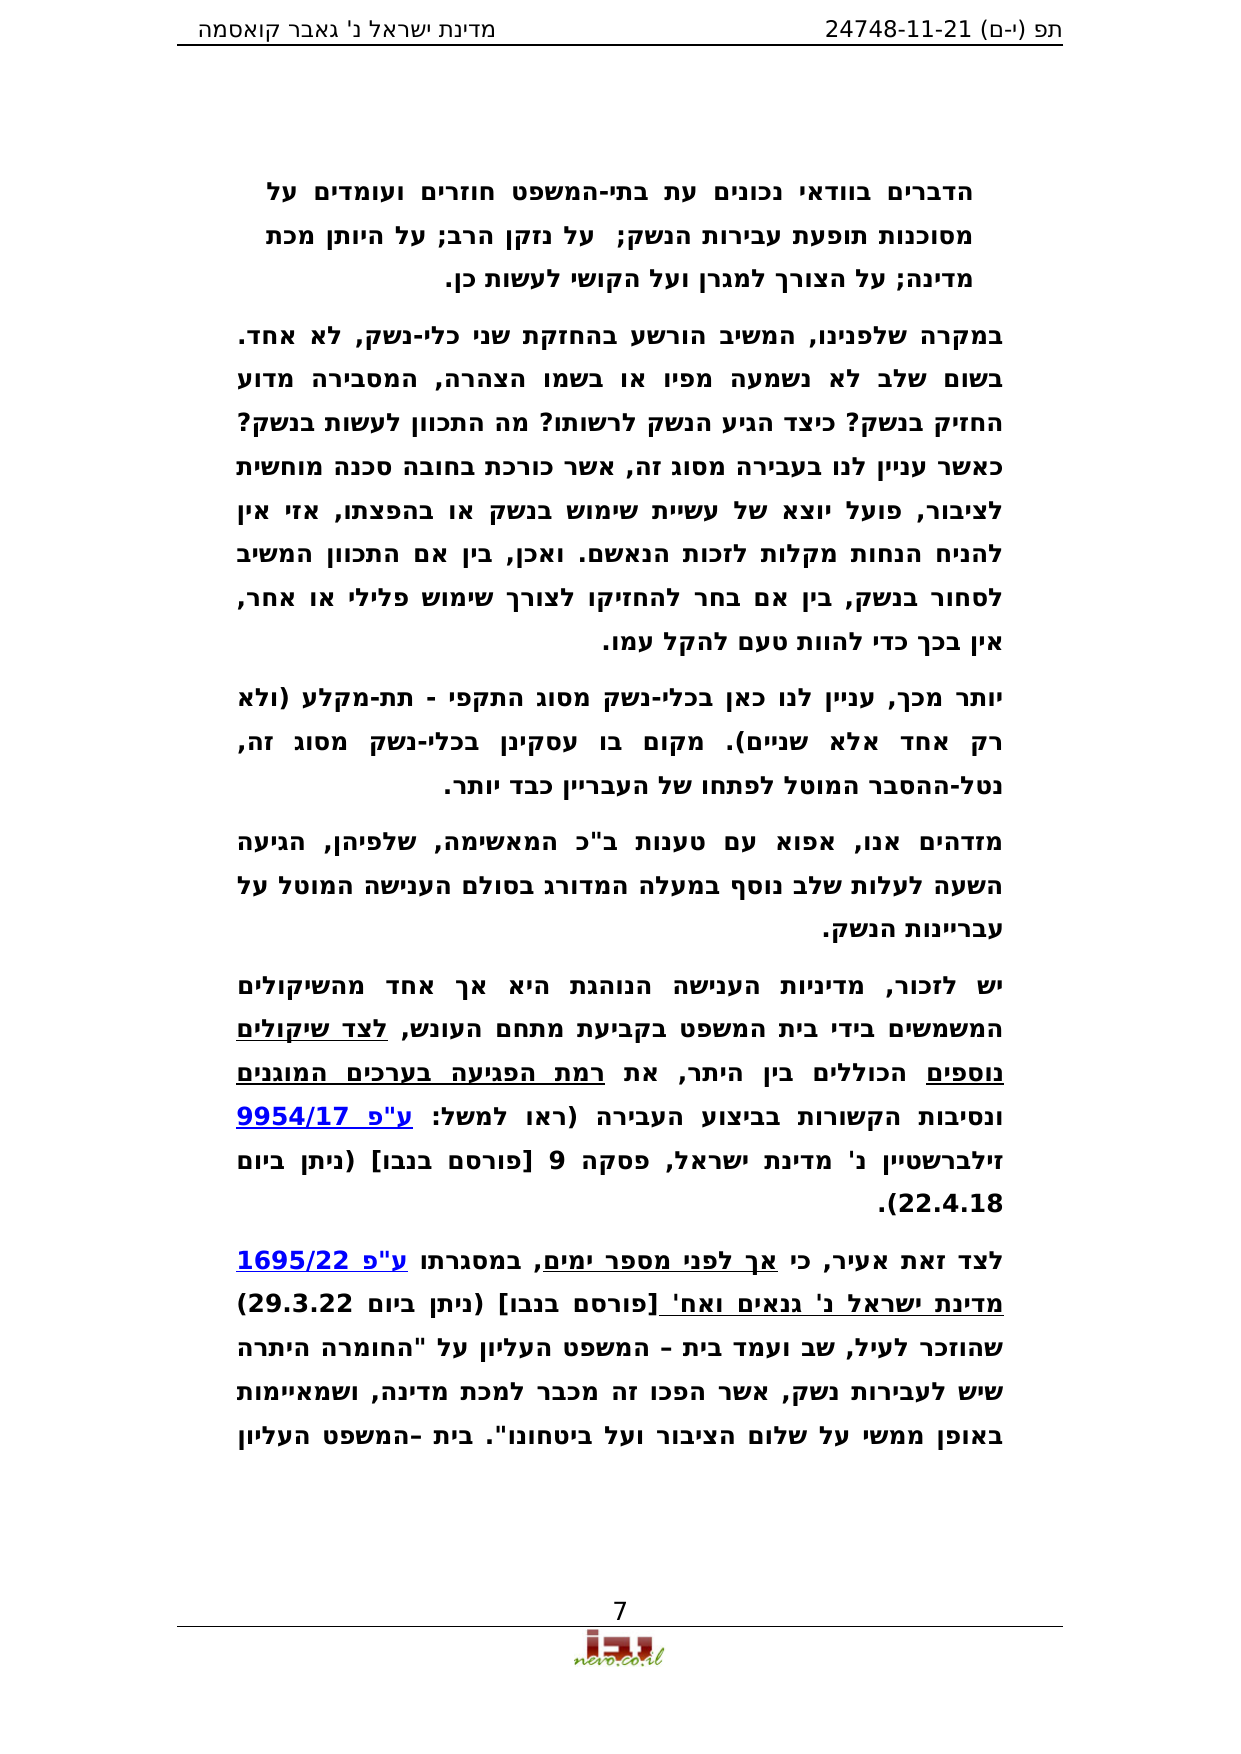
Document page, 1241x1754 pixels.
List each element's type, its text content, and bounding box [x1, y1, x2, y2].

text במקרה שלפנינו, המשיב הורשע בהחזקת שני כלי-נשק, לא אחד. בשום שלב לא נשמעה מפיו או בשמו הצהרה, המסבירה מדוע החזיק בנשק? כיצד הגיע הנשק לרשותו? מה התכוון לעשות בנשק? כאשר עניין לנו בעבירה מסוג זה, אשר כורכת בחובה סכנה מוחשית לציבור, פועל יוצא של עשיית שימוש בנשק או בהפצתו, אזי אין להניח הנחות מקלות לזכות הנאשם. ואכן, בין אם התכוון המשיב לסחור בנשק, בין אם בחר להחזיקו לצורך שימוש פלילי או אחר, אין בכך כדי להוות טעם להקל עמו. [236, 321, 1004, 656]
text הדברים בוודאי נכונים עת בתי-המשפט חוזרים ועומדים על מסוכנות תופעת עבירות הנשק; על נזקן הרב; על היותן מכת מדינה; על הצורך למגרן ועל הקושי לעשות כן. [266, 177, 974, 294]
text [236, 1246, 1004, 1450]
picture [574, 1629, 666, 1667]
text מזדהים אנו, אפוא עם טענות ב"כ המאשימה, שלפיהן, הגיעה השעה לעלות שלב נוסף במעלה המדורג בסולם הענישה המוטל על עבריינות הנשק. [236, 827, 1004, 944]
text יותר מכך, עניין לנו כאן בכלי-נשק מסוג התקפי - תת-מקלע (ולא רק אחד אלא שניים). מקום בו עסקינן בכלי-נשק מסוג זה, נטל-ההסבר המוטל לפתחו של העבריין כבד יותר. [236, 683, 1004, 800]
text יש לזכור, מדיניות הענישה הנוהגת היא אך אחד מהשיקולים המשמשים בידי בית המשפט בקביעת מתחם העונש, לצד שיקולים נוספים הכוללים בין היתר, את רמת הפגיעה בערכים המוגנים ונסיבות הקשורות בביצוע העבירה (ראו למשל: ע"פ 9954/17 זילברשטיין נ' מדינת ישראל, פסקה 9 [פורסם בנבו] (ניתן ביום 22.4.18). [236, 971, 1004, 1219]
